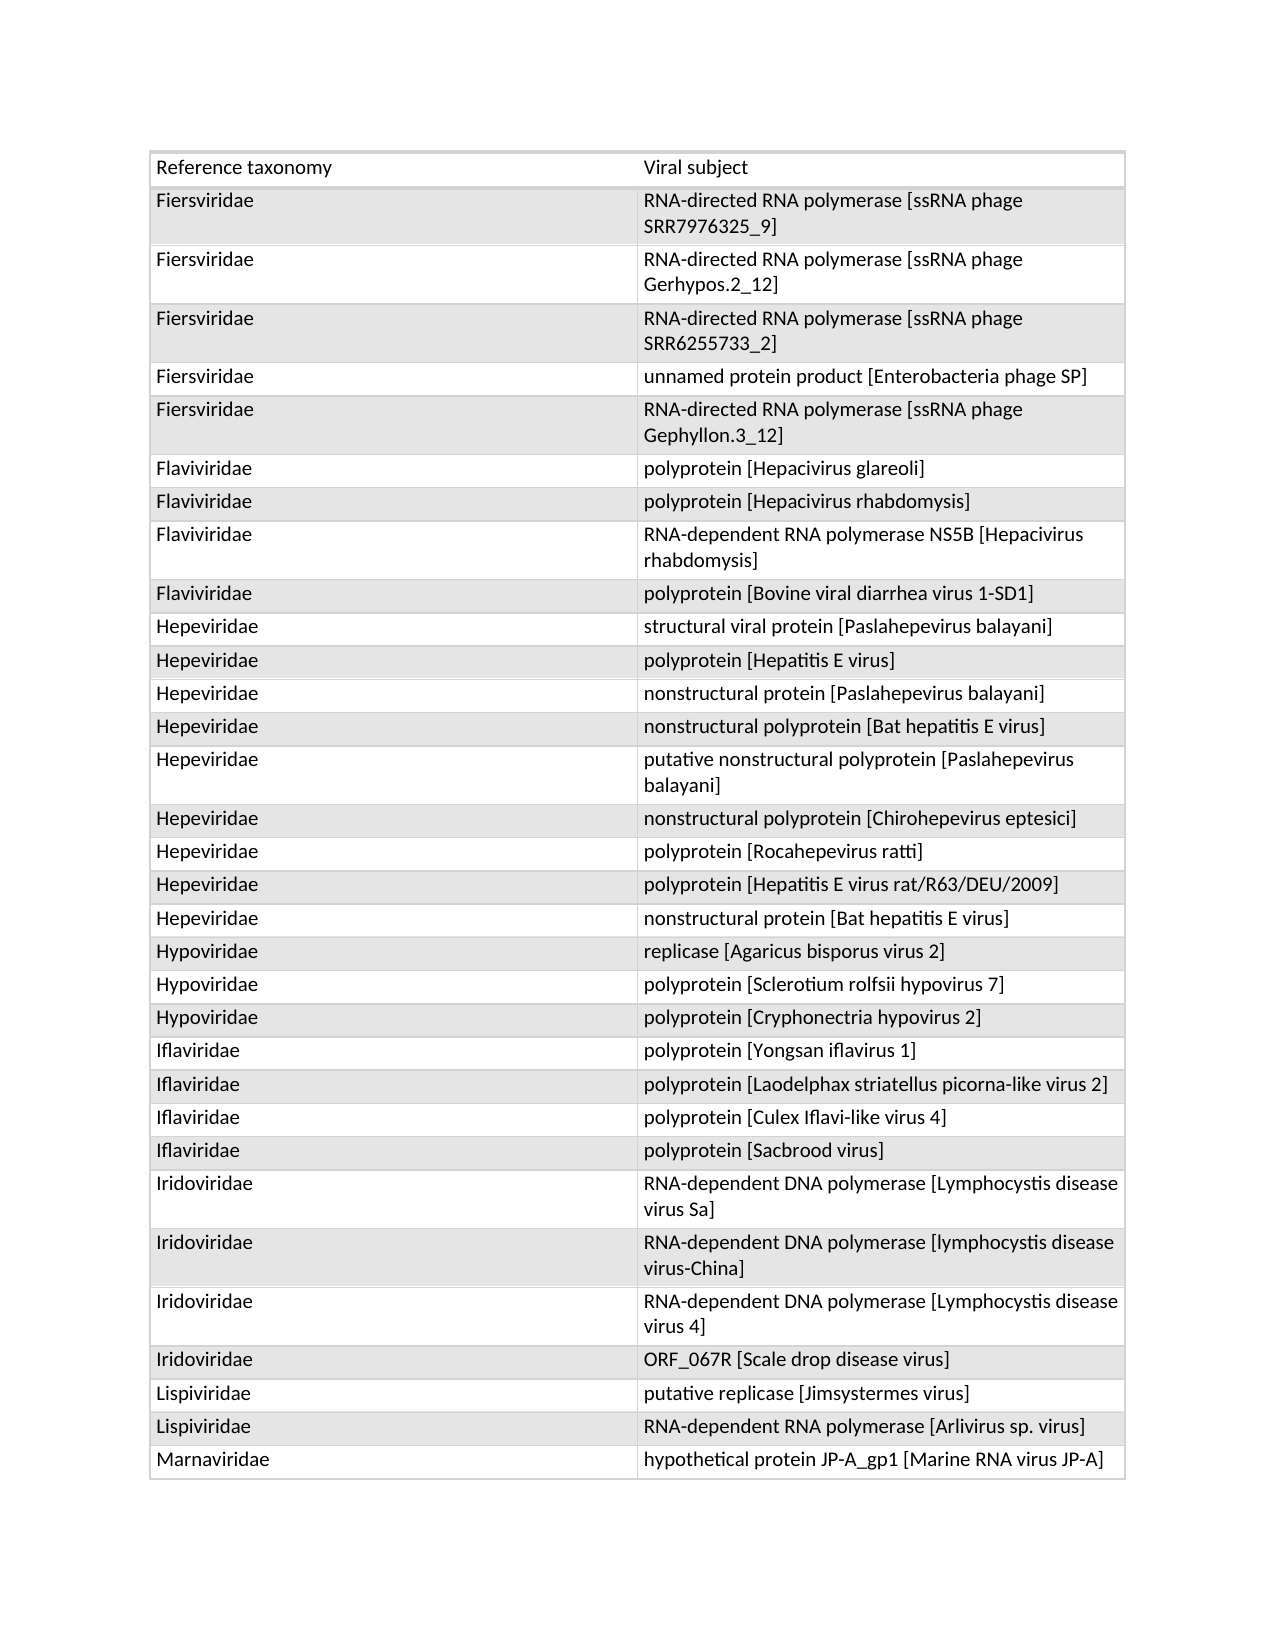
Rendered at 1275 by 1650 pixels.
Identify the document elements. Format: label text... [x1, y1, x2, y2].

table_cell polyprotein [Sacbrood virus] [638, 1137, 1124, 1169]
table_cell nonstructural protein [Bat hepatitis E virus] [638, 905, 1124, 936]
table_cell polyprotein [Hepatitis E virus] [638, 647, 1124, 678]
table_cell Hepeviridae [151, 905, 637, 936]
table_cell polyprotein [Rocahepevirus ratti] [638, 838, 1124, 870]
table_cell RNA-directed RNA polymerase [ssRNA phage Gerhypos.2_12] [638, 246, 1124, 303]
table_cell polyprotein [Yongsan iflavirus 1] [638, 1038, 1124, 1069]
table_cell polyprotein [Bovine viral diarrhea virus 1-SD1] [638, 580, 1124, 612]
table_cell RNA-dependent DNA polymerase [Lymphocystis disease virus 4] [638, 1288, 1124, 1345]
table_cell Fiersviridae [151, 363, 637, 395]
table_cell nonstructural polyprotein [Bat hepatitis E virus] [638, 713, 1124, 745]
table_cell Hepeviridae [151, 805, 637, 837]
table_cell RNA-directed RNA polymerase [ssRNA phage SRR7976325_9] [638, 190, 1124, 244]
table_cell polyprotein [Sclerotium rolfsii hypovirus 7] [638, 971, 1124, 1003]
table_cell Iridoviridae [151, 1347, 637, 1378]
table_cell Flaviviridae [151, 488, 637, 520]
table_cell Iflaviridae [151, 1071, 637, 1103]
table_cell Hepeviridae [151, 647, 637, 678]
table_header Viral subject [638, 154, 1124, 186]
table_cell Hepeviridae [151, 872, 637, 903]
table_cell Fiersviridae [151, 397, 637, 454]
table_cell Hepeviridae [151, 838, 637, 870]
table_cell polyprotein [Hepatitis E virus rat/R63/DEU/2009] [638, 872, 1124, 903]
table_cell Iridoviridae [151, 1229, 637, 1286]
table_cell Hepeviridae [151, 614, 637, 645]
table_cell Iflaviridae [151, 1104, 637, 1136]
table_cell Hypoviridae [151, 1005, 637, 1036]
table_cell Hypoviridae [151, 938, 637, 970]
table_cell Flaviviridae [151, 455, 637, 487]
table_cell Iridoviridae [151, 1288, 637, 1345]
table_cell Fiersviridae [151, 190, 637, 244]
table_cell structural viral protein [Paslahepevirus balayani] [638, 614, 1124, 645]
table_cell polyprotein [Laodelphax striatellus picorna-like virus 2] [638, 1071, 1124, 1103]
table_cell polyprotein [Hepacivirus rhabdomysis] [638, 488, 1124, 520]
table_cell Lispiviridae [151, 1380, 637, 1411]
table_cell Flaviviridae [151, 522, 637, 579]
table_cell Hepeviridae [151, 747, 637, 803]
table_cell Fiersviridae [151, 246, 637, 303]
table_cell putative replicase [Jimsystermes virus] [638, 1380, 1124, 1411]
table_cell hypothetical protein JP-A_gp1 [Marine RNA virus JP-A] [638, 1446, 1124, 1478]
table_header Reference taxonomy [151, 154, 637, 186]
table_cell Hepeviridae [151, 680, 637, 712]
table_cell Hypoviridae [151, 971, 637, 1003]
table_cell replicase [Agaricus bisporus virus 2] [638, 938, 1124, 970]
table_cell RNA-directed RNA polymerase [ssRNA phage SRR6255733_2] [638, 305, 1124, 362]
table_cell polyprotein [Cryphonectria hypovirus 2] [638, 1005, 1124, 1036]
table_cell polyprotein [Culex Iflavi-like virus 4] [638, 1104, 1124, 1136]
table_cell Fiersviridae [151, 305, 637, 362]
table_cell RNA-dependent RNA polymerase NS5B [Hepacivirus rhabdomysis] [638, 522, 1124, 579]
table_cell nonstructural protein [Paslahepevirus balayani] [638, 680, 1124, 712]
table_cell Iflaviridae [151, 1137, 637, 1169]
table_cell Iridoviridae [151, 1171, 637, 1228]
table_cell RNA-dependent DNA polymerase [Lymphocystis disease virus Sa] [638, 1171, 1124, 1228]
table_cell Lispiviridae [151, 1413, 637, 1445]
table_cell putative nonstructural polyprotein [Paslahepevirus balayani] [638, 747, 1124, 803]
table_cell unnamed protein product [Enterobacteria phage SP] [638, 363, 1124, 395]
table_cell nonstructural polyprotein [Chirohepevirus eptesici] [638, 805, 1124, 837]
table_cell polyprotein [Hepacivirus glareoli] [638, 455, 1124, 487]
table_cell RNA-directed RNA polymerase [ssRNA phage Gephyllon.3_12] [638, 397, 1124, 454]
table_cell Hepeviridae [151, 713, 637, 745]
table_cell Marnaviridae [151, 1446, 637, 1478]
table_cell RNA-dependent RNA polymerase [Arlivirus sp. virus] [638, 1413, 1124, 1445]
table_cell Iflaviridae [151, 1038, 637, 1069]
table_cell ORF_067R [Scale drop disease virus] [638, 1347, 1124, 1378]
table_cell RNA-dependent DNA polymerase [lymphocystis disease virus-China] [638, 1229, 1124, 1286]
table_cell Flaviviridae [151, 580, 637, 612]
